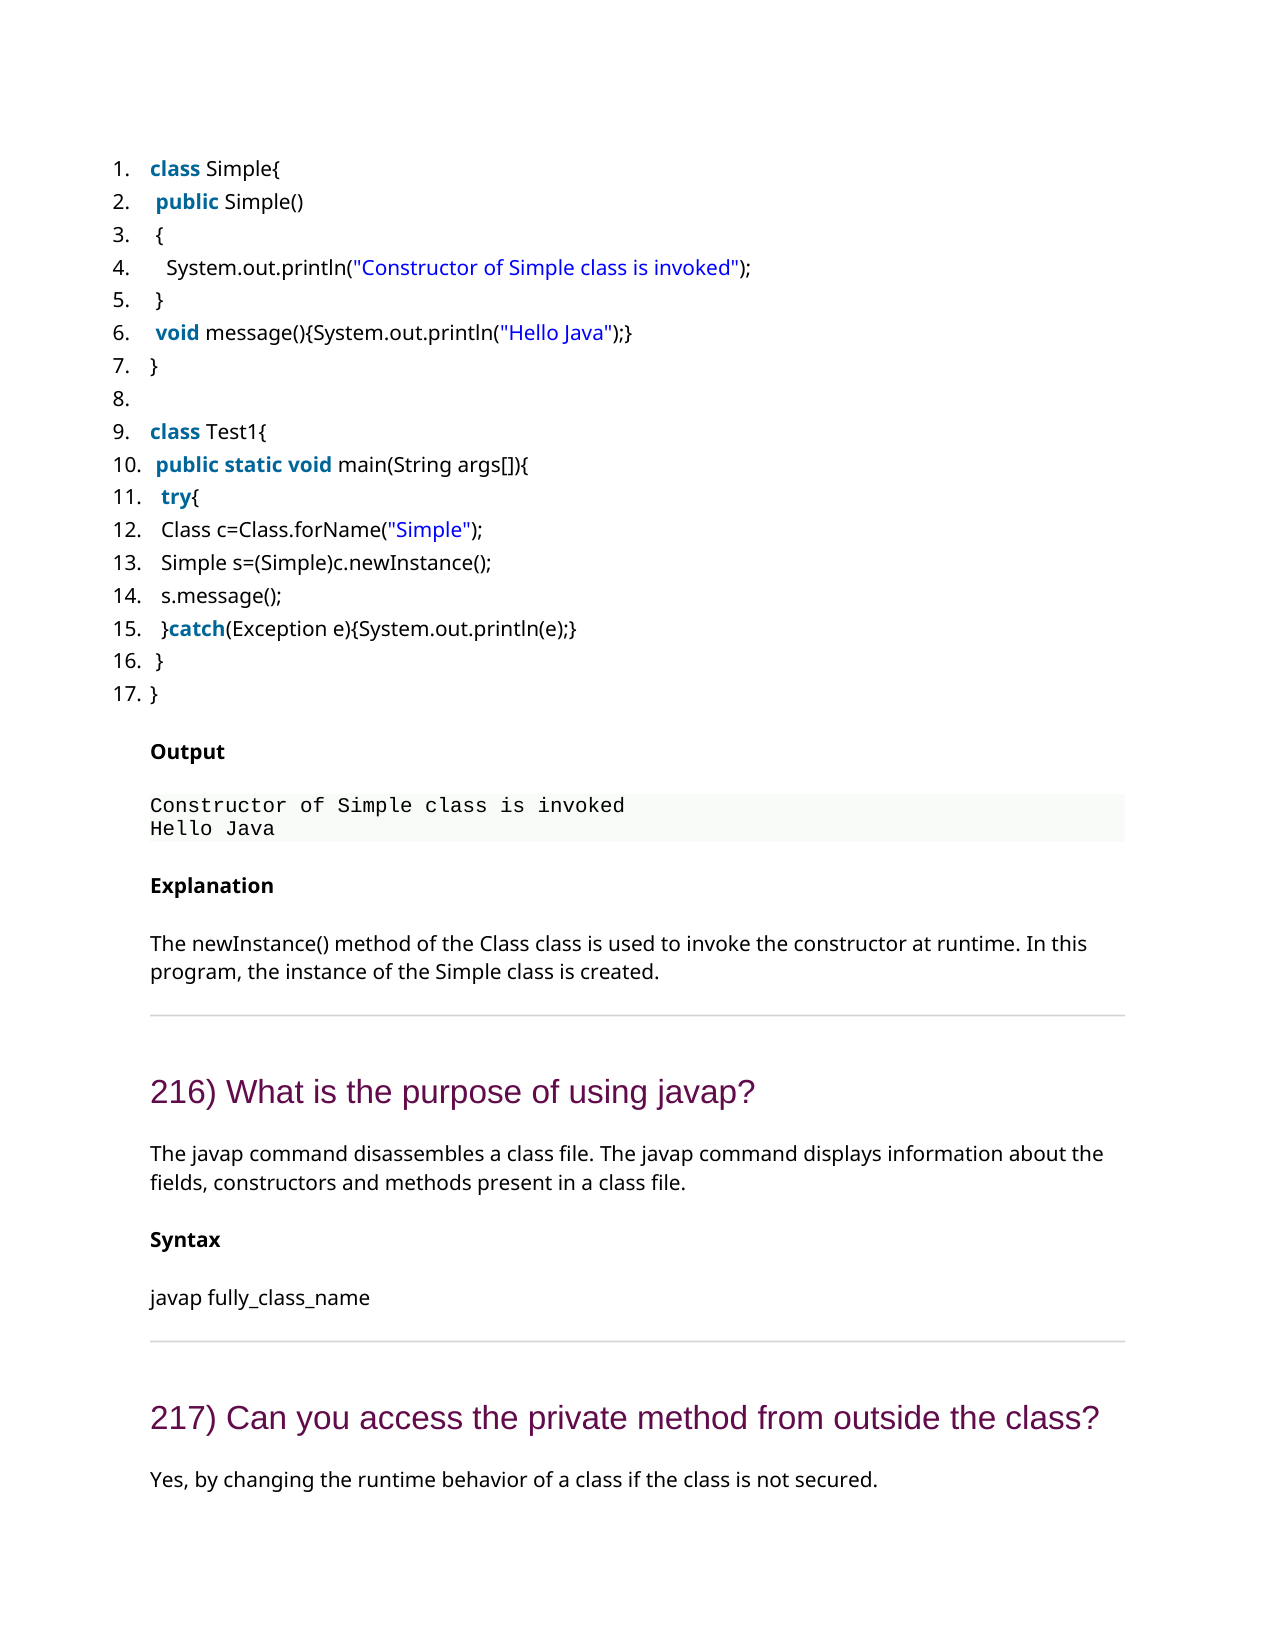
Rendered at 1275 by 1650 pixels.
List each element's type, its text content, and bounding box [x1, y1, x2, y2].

list } [112, 642, 1125, 675]
text javap fully_class_name [150, 1283, 1125, 1312]
text Syntax [150, 1226, 1125, 1254]
list } [112, 281, 1125, 314]
list void message(){System.out.println("Hello Java");} [112, 314, 1125, 347]
text Explanation [150, 871, 1125, 899]
text Constructor of Simple class is invoked [150, 794, 1125, 818]
text 217) Can you access the private method from outside the class? [150, 1398, 1125, 1436]
list { [112, 216, 1125, 248]
list public static void main(String args[]){ [112, 445, 1125, 478]
list Class c=Class.forName("Simple"); [112, 511, 1125, 544]
list }catch(Exception e){System.out.println(e);} [112, 609, 1125, 642]
text Output [150, 737, 1125, 765]
list } [112, 675, 1125, 708]
list Simple s=(Simple)c.newInstance(); [112, 544, 1125, 577]
list try{ [112, 478, 1125, 511]
list s.message(); [112, 577, 1125, 609]
text The javap command disassembles a class file. The javap command displays information about the fields, constructors and methods present in a class file. [150, 1139, 1125, 1196]
list System.out.println("Constructor of Simple class is invoked"); [112, 248, 1125, 281]
text The newInstance() method of the Class class is used to invoke the constructor at runtime. In this program, the instance of the Simple class is created. [150, 929, 1125, 986]
text Yes, by changing the runtime behavior of a class if the class is not secured. [150, 1466, 1125, 1494]
list } [112, 347, 1125, 380]
list class Test1{ [112, 412, 1125, 445]
list class Simple{ [112, 150, 1125, 183]
text Hello Java [150, 818, 1125, 842]
list public Simple() [112, 183, 1125, 216]
text 216) What is the purpose of using javap? [150, 1072, 1125, 1110]
